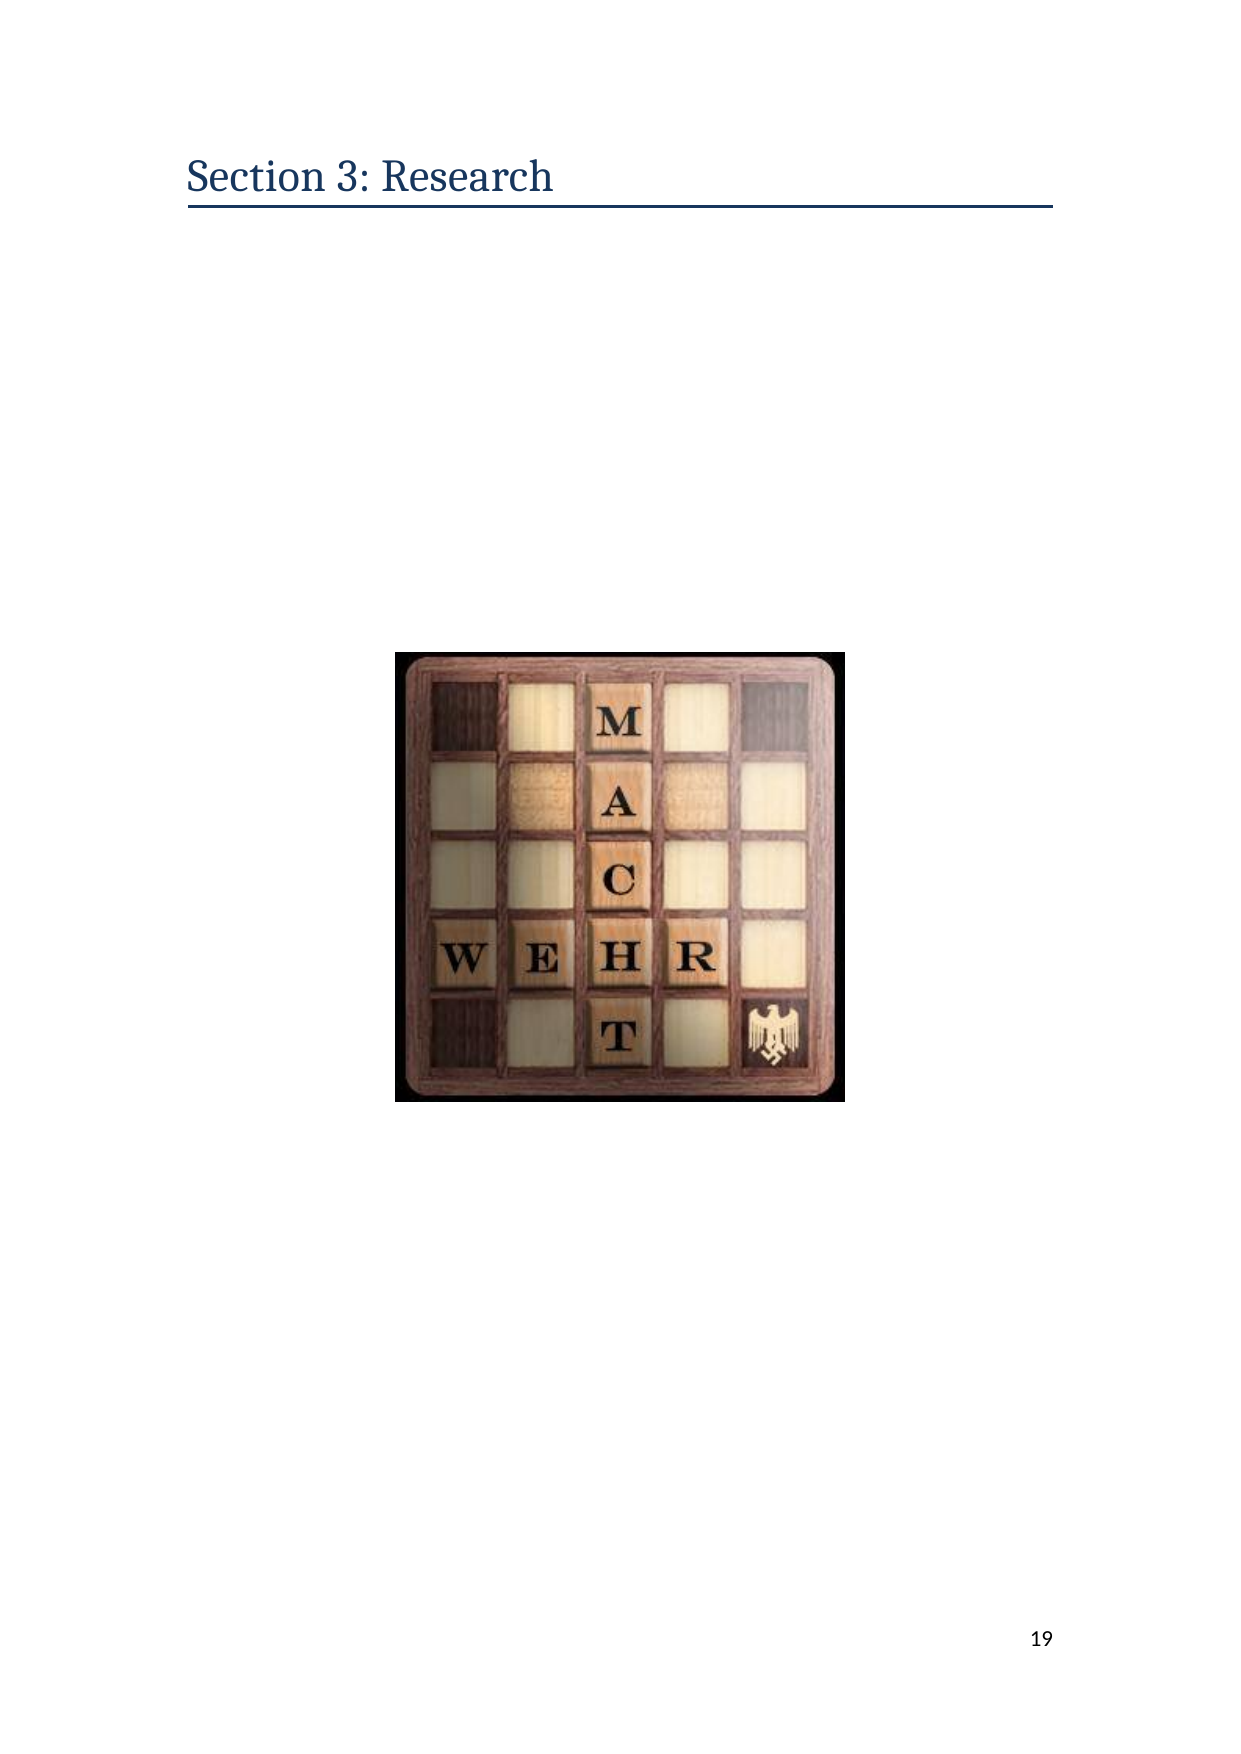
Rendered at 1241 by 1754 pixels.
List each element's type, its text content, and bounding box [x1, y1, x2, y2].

title Section 3: Research [187, 150, 1053, 208]
picture [395, 652, 845, 1102]
